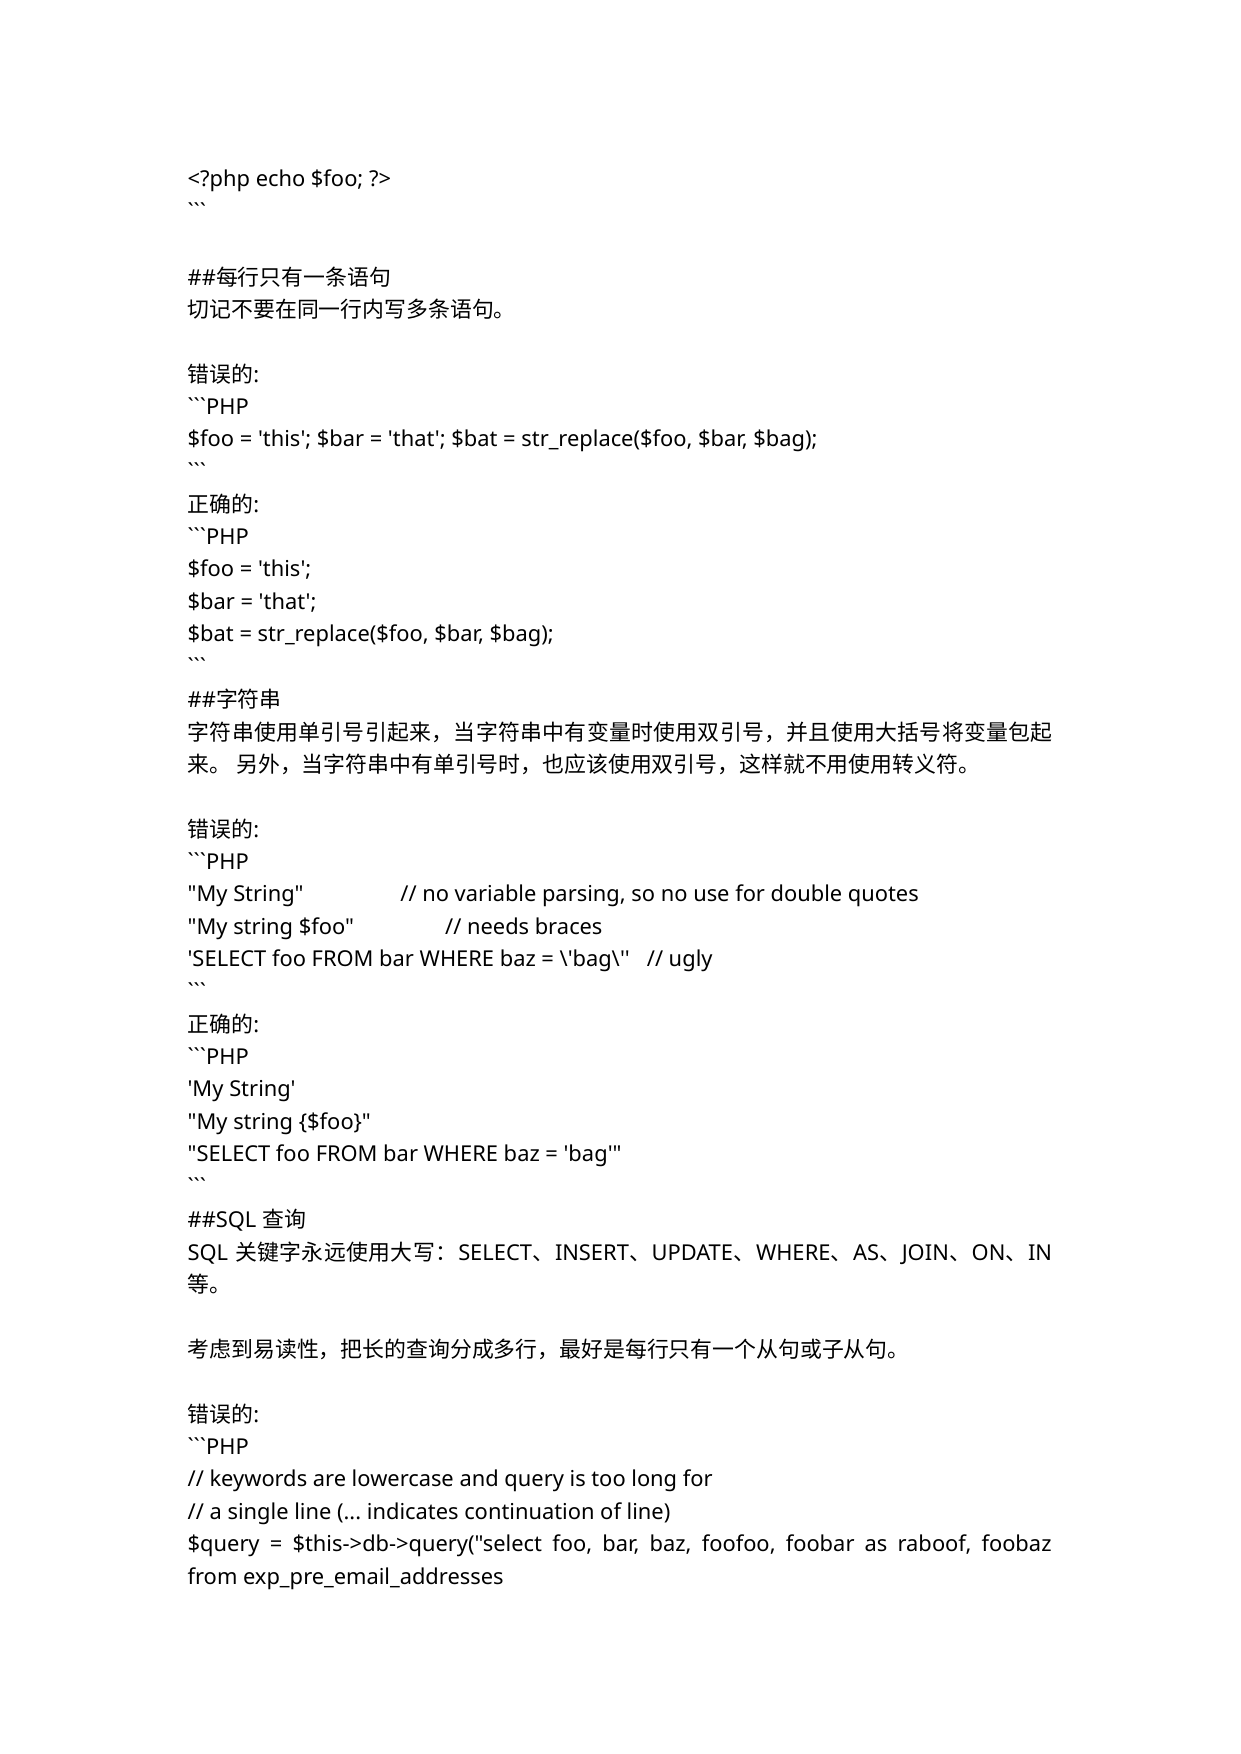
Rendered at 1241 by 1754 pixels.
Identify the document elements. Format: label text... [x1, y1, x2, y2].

text ``` [187, 194, 1053, 227]
text ```PHP [187, 519, 1053, 552]
text 错误的: [187, 357, 1053, 389]
text $query = $this->db->query("select foo, bar, baz, foofoo, foobar as raboof, foobaz from exp_pre_email_addresses [187, 1527, 1053, 1592]
text "My string $foo" // needs braces [187, 909, 1053, 942]
text 错误的: [187, 1397, 1053, 1429]
text 字符串使用单引号引起来，当字符串中有变量时使用双引号，并且使用大括号将变量包起来。 另外，当字符串中有单引号时，也应该使用双引号，这样就不用使用转义符。 [187, 714, 1053, 779]
text ``` [187, 974, 1053, 1007]
text 考虑到易读性，把长的查询分成多行，最好是每行只有一个从句或子从句。 [187, 1332, 1053, 1364]
text 错误的: [187, 812, 1053, 844]
text 正确的: [187, 487, 1053, 519]
text ``` [187, 454, 1053, 487]
text ##每行只有一条语句 [187, 259, 1053, 292]
text <?php echo $foo; ?> [187, 162, 1053, 194]
text "SELECT foo FROM bar WHERE baz = 'bag'" [187, 1137, 1053, 1169]
text // keywords are lowercase and query is too long for [187, 1462, 1053, 1494]
text $foo = 'this'; [187, 552, 1053, 584]
text ```PHP [187, 1039, 1053, 1072]
text // a single line (... indicates continuation of line) [187, 1494, 1053, 1527]
text 'My String' [187, 1072, 1053, 1104]
text "My String" // no variable parsing, so no use for double quotes [187, 877, 1053, 909]
text $bat = str_replace($foo, $bar, $bag); [187, 617, 1053, 649]
text "My string {$foo}" [187, 1104, 1053, 1137]
text ``` [187, 649, 1053, 682]
text ```PHP [187, 389, 1053, 422]
text ```PHP [187, 1429, 1053, 1462]
text 正确的: [187, 1007, 1053, 1039]
text $bar = 'that'; [187, 584, 1053, 617]
text SQL 关键字永远使用大写：SELECT、INSERT、UPDATE、WHERE、AS、JOIN、ON、IN 等。 [187, 1234, 1053, 1299]
text ##SQL 查询 [187, 1202, 1053, 1234]
text ##字符串 [187, 682, 1053, 714]
text 'SELECT foo FROM bar WHERE baz = \'bag\'' // ugly [187, 942, 1053, 974]
text ``` [187, 1169, 1053, 1202]
text $foo = 'this'; $bar = 'that'; $bat = str_replace($foo, $bar, $bag); [187, 422, 1053, 454]
text 切记不要在同一行内写多条语句。 [187, 292, 1053, 324]
text ```PHP [187, 844, 1053, 877]
